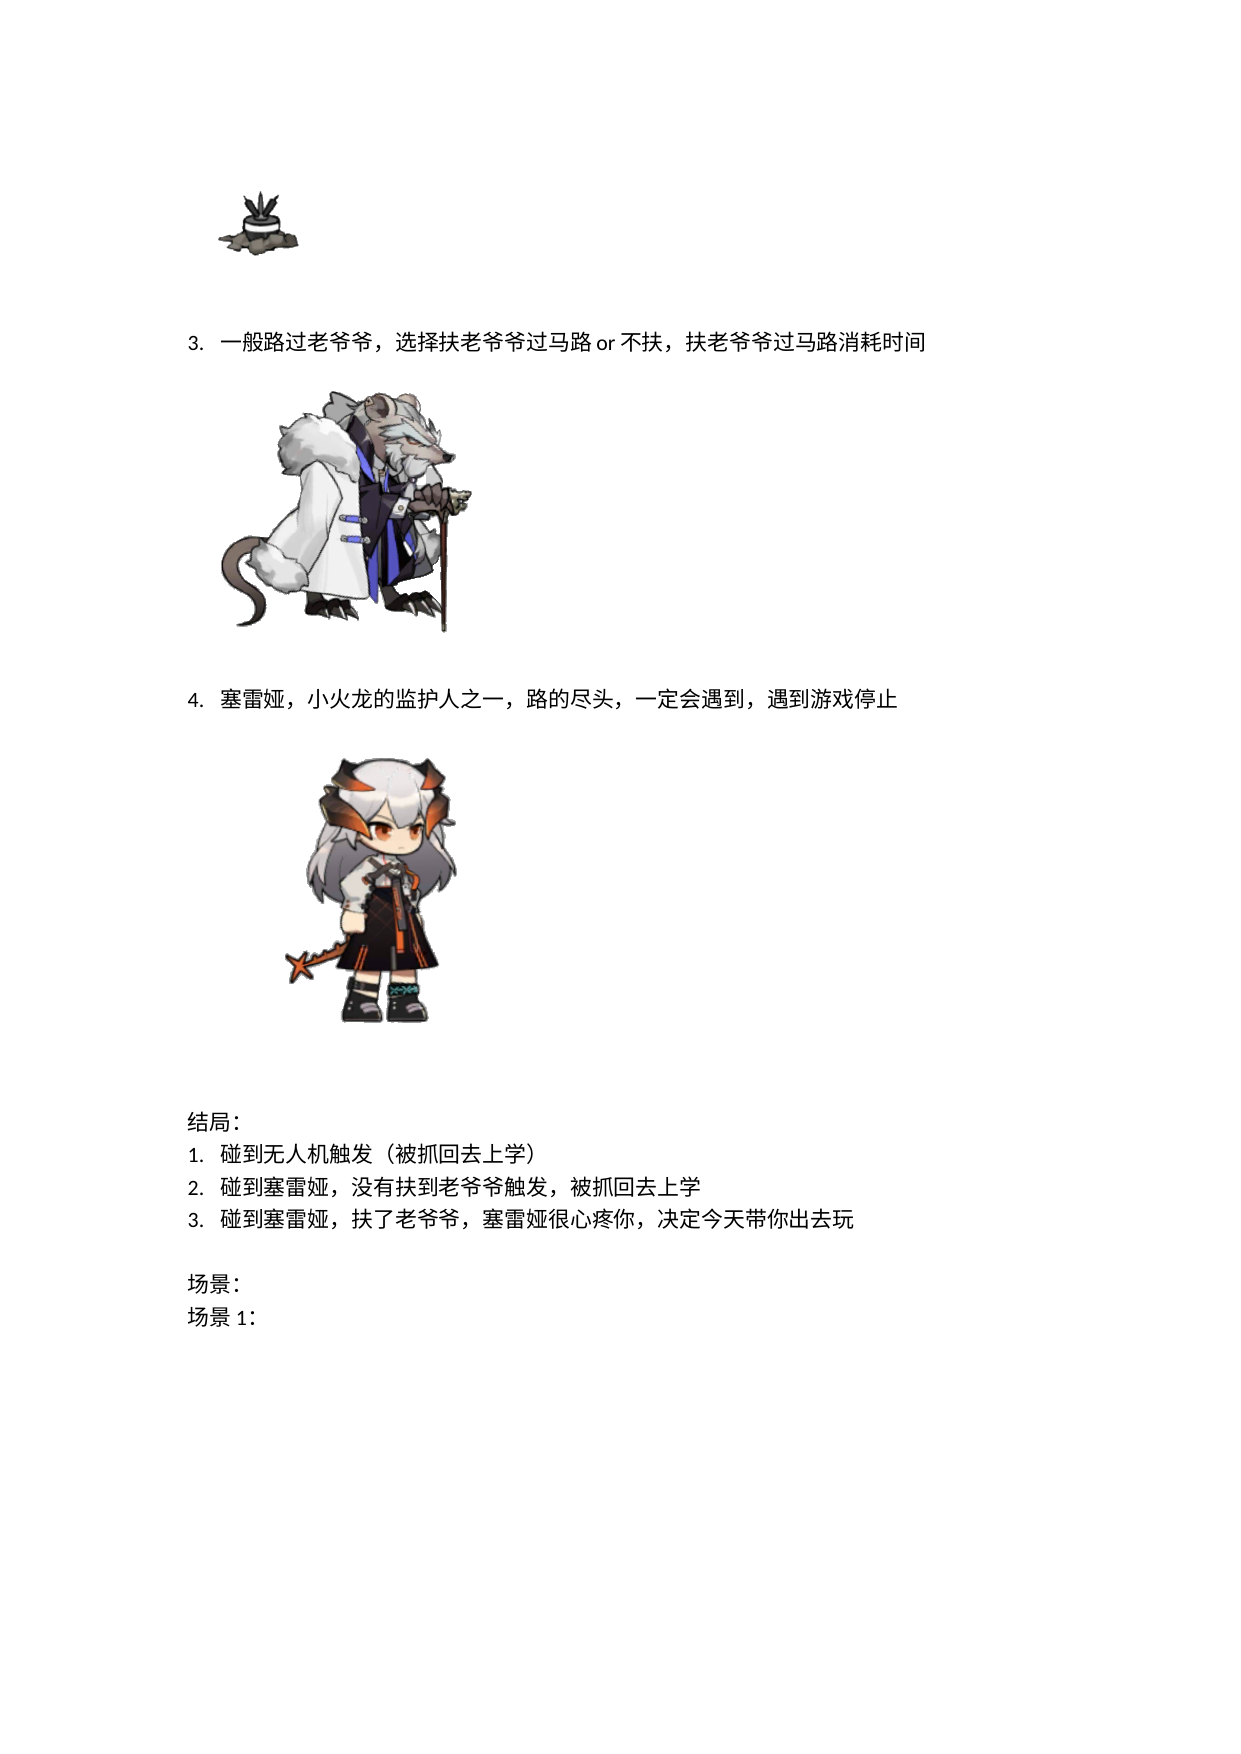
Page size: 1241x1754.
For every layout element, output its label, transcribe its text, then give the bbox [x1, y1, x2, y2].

list 碰到无人机触发（被抓回去上学） [187, 1137, 1053, 1169]
picture [187, 357, 556, 681]
list 场景1： [187, 1299, 1053, 1332]
list 结局： [187, 1104, 1053, 1137]
picture [187, 162, 341, 295]
list 塞雷娅，小火龙的监护人之一，路的尽头，一定会遇到，遇到游戏停止 [187, 682, 1053, 714]
picture [187, 714, 592, 1081]
list 场景： [187, 1267, 1053, 1299]
list 碰到塞雷娅，扶了老爷爷，塞雷娅很心疼你，决定今天带你出去玩 [187, 1202, 1053, 1234]
list 碰到塞雷娅，没有扶到老爷爷触发，被抓回去上学 [187, 1169, 1053, 1202]
list 一般路过老爷爷，选择扶老爷爷过马路or不扶，扶老爷爷过马路消耗时间 [187, 324, 1053, 357]
